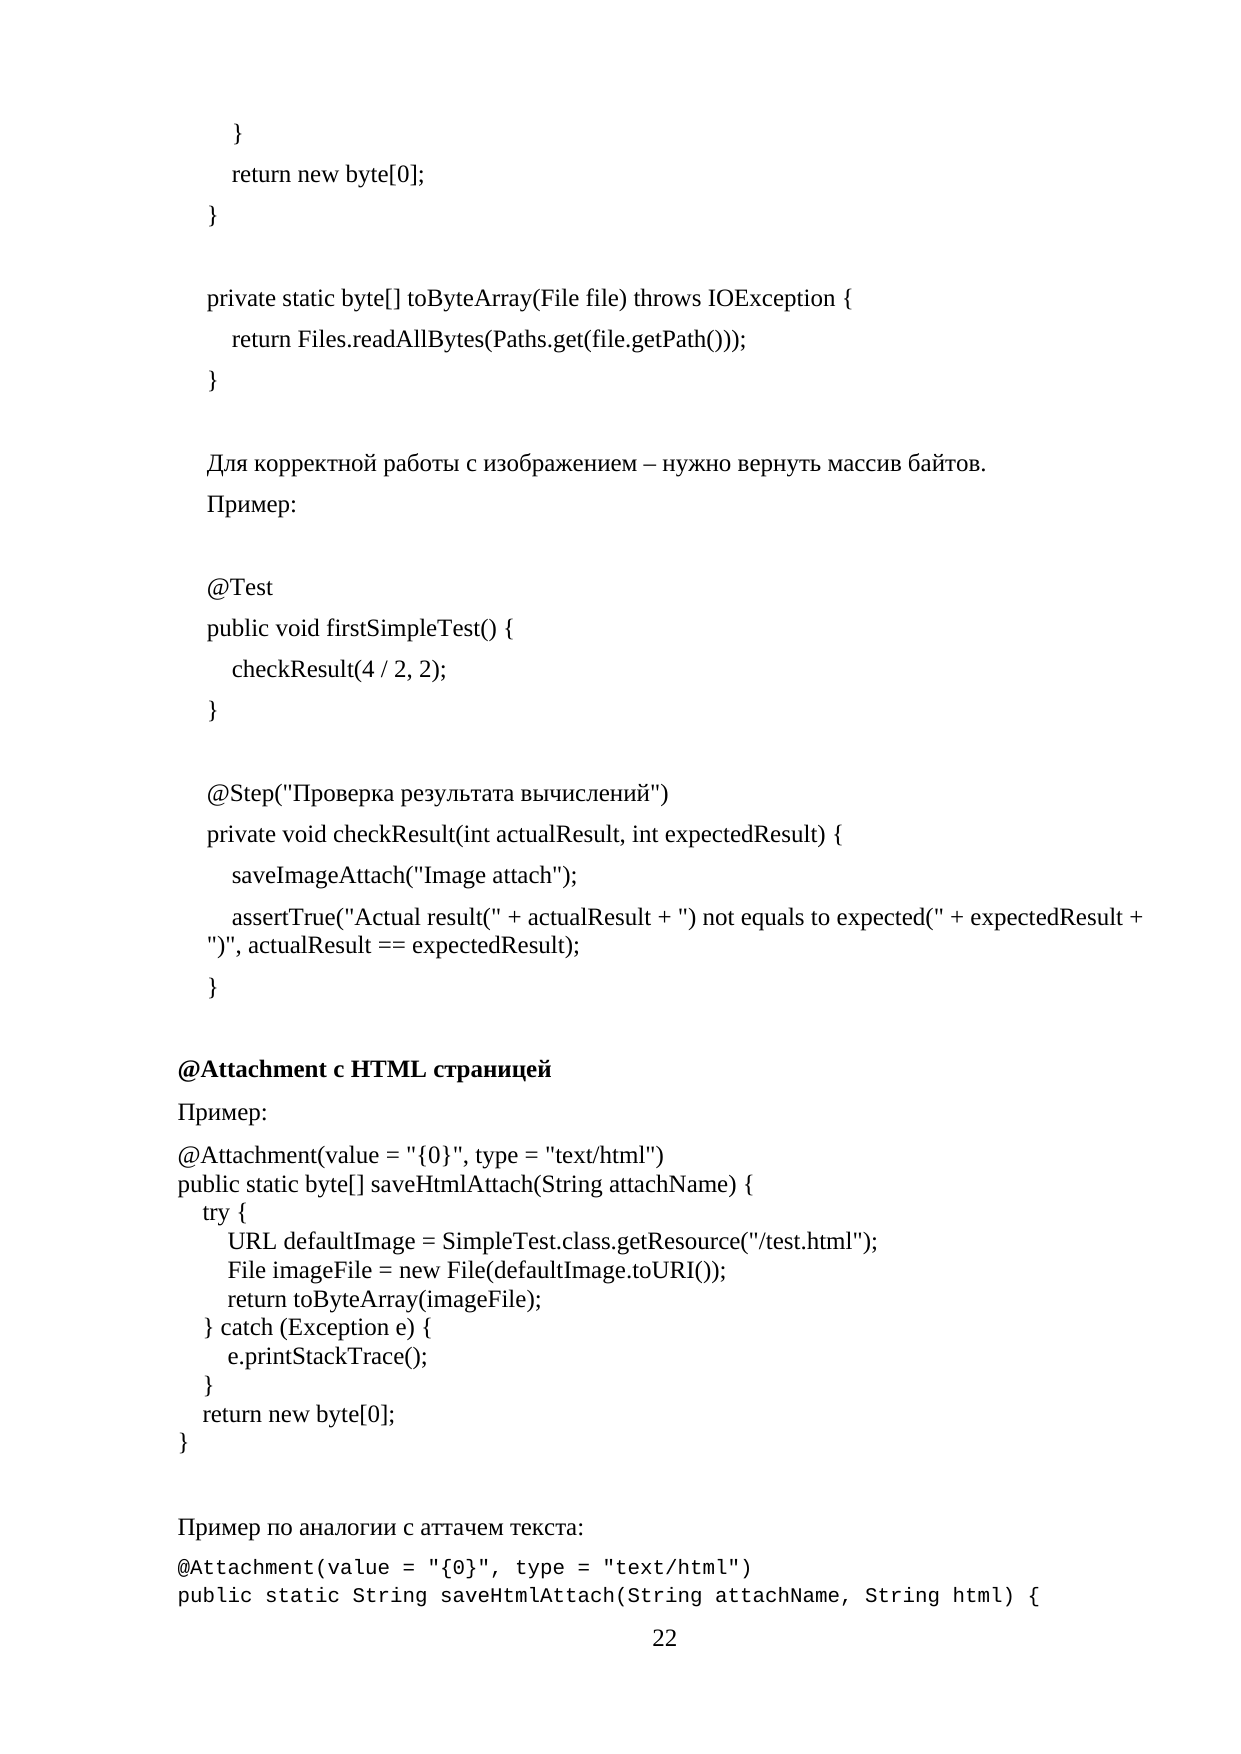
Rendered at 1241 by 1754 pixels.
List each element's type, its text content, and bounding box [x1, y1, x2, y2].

text Для корректной работы с изображением – нужно вернуть массив байтов. [207, 448, 1152, 477]
text return Files.readAllBytes(Paths.get(file.getPath())); [207, 324, 1152, 353]
text public void firstSimpleTest() { [207, 613, 1152, 642]
text private static byte[] toByteArray(File file) throws IOException { [207, 283, 1152, 312]
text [177, 1553, 1152, 1609]
text @Step("Проверка результата вычислений") [207, 778, 1152, 807]
text } [207, 696, 1152, 724]
text } [207, 972, 1152, 1001]
text } [207, 366, 1152, 394]
text assertTrue("Actual result(" + actualResult + ") not equals to expected(" + expectedResult + ")", actualResult == expectedResult); [207, 902, 1152, 959]
text } [207, 201, 1152, 229]
text @Test [207, 572, 1152, 601]
text private void checkResult(int actualResult, int expectedResult) { [207, 819, 1152, 848]
text return new byte[0]; [207, 159, 1152, 188]
text } [207, 118, 1152, 147]
text Пример по аналогии с аттачем текста: [177, 1512, 1152, 1540]
text @Attachment(value = "{0}", type = "text/html") public static byte[] saveHtmlAttach(String attachName) { try { URL defaultImage = SimpleTest.class.getResource("/test.html"); File imageFile = new File(defaultImage.toURI()); return toByteArray(imageFile); } catch (Exception e) { e.printStackTrace(); } return new byte[0]; } [177, 1140, 1152, 1456]
text Пример: [177, 1097, 1152, 1126]
text Пример: [207, 489, 1152, 518]
text checkResult(4 / 2, 2); [207, 654, 1152, 683]
text saveImageAttach("Image attach"); [207, 861, 1152, 889]
text @Attachment с HTML страницей [177, 1054, 1152, 1083]
